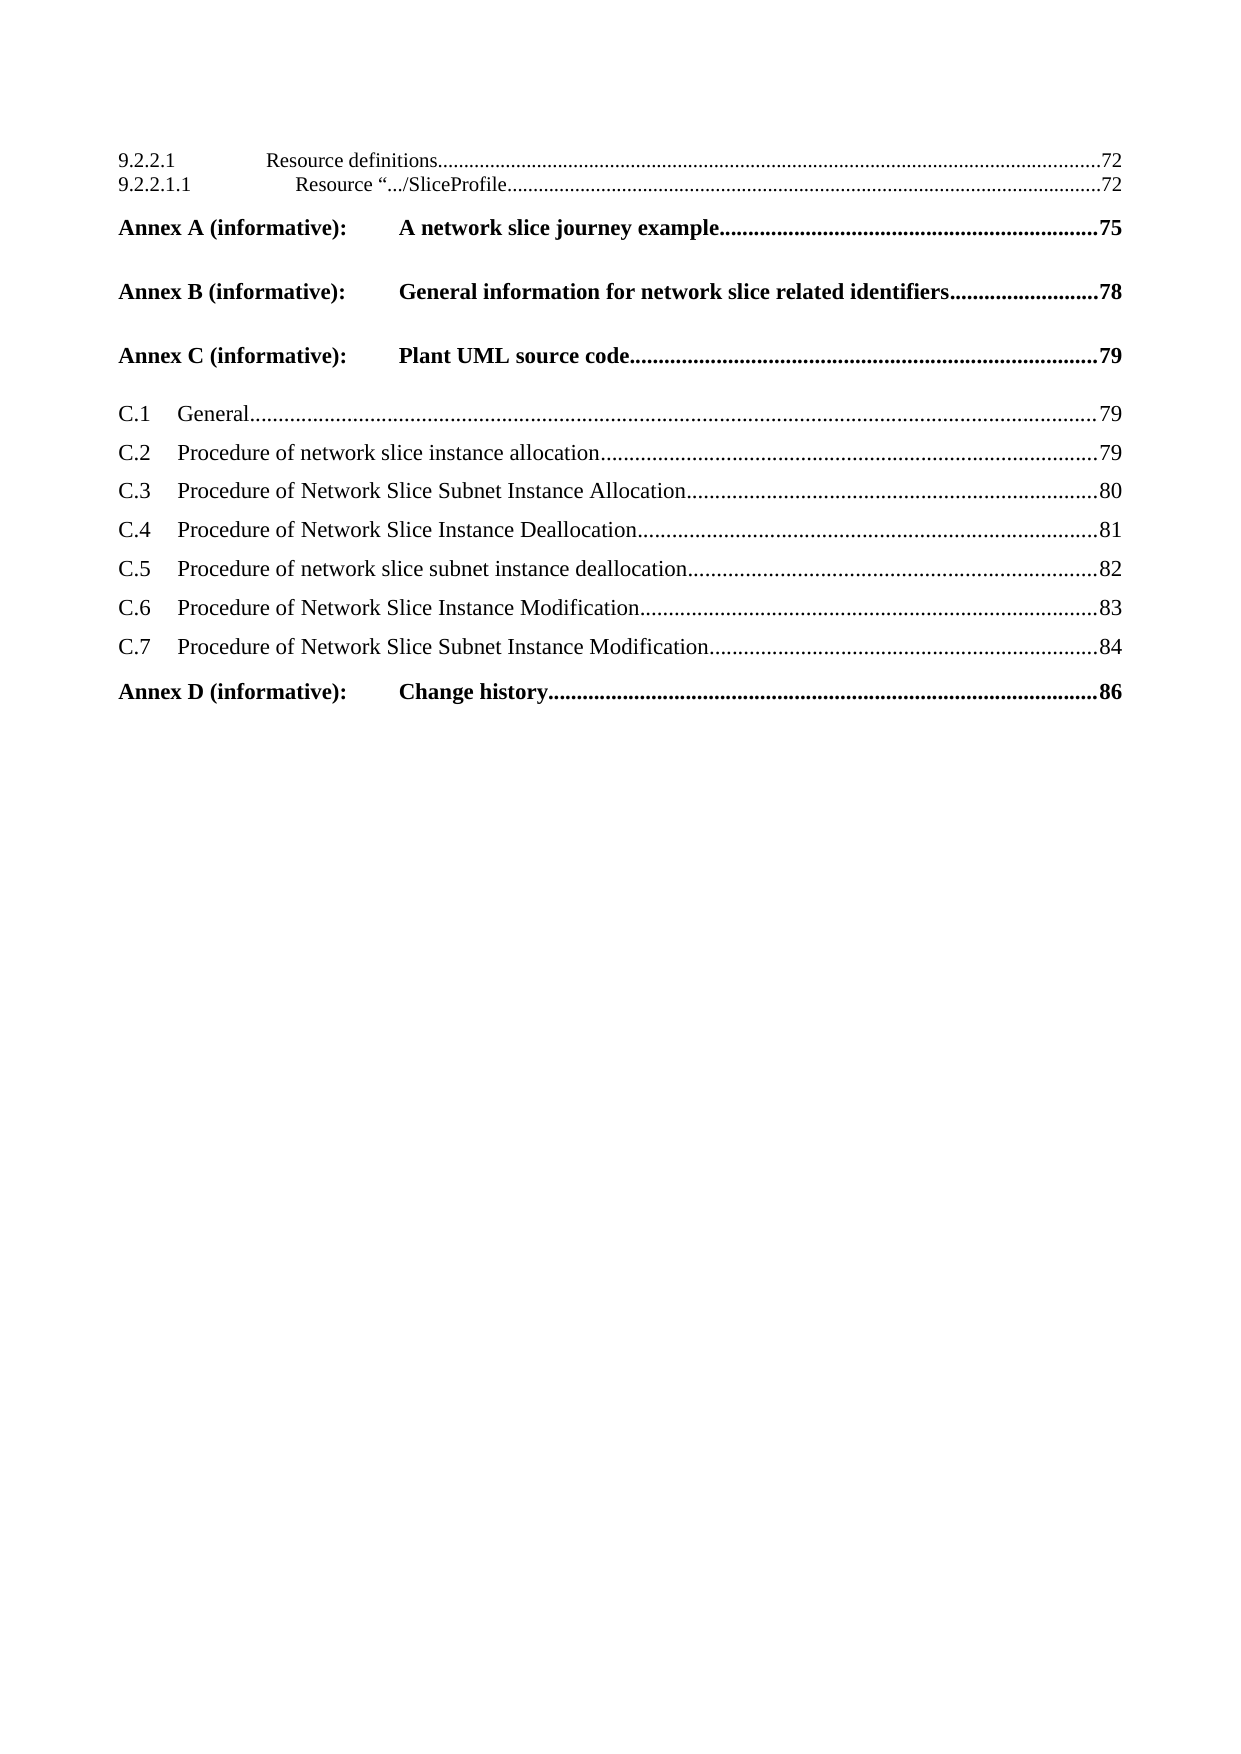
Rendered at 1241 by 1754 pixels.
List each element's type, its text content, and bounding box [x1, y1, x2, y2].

text C.2 Procedure of network slice instance allocation 79 [118, 438, 1078, 465]
text Annex C (informative): Plant UML source code 79 [118, 342, 1122, 368]
text C.6 Procedure of Network Slice Instance Modification 83 [118, 594, 1078, 620]
text C.5 Procedure of network slice subnet instance deallocation 82 [118, 555, 1078, 581]
text Annex B (informative): General information for network slice related identifiers 78 [118, 278, 1122, 304]
text Annex D (informative): Change history 86 [118, 678, 1122, 704]
text C.1 General 79 [118, 400, 1078, 426]
text 9.2.2.1.1 Resource “.../SliceProfile 72 [118, 172, 1122, 196]
text C.4 Procedure of Network Slice Instance Deallocation 81 [118, 516, 1078, 543]
text C.7 Procedure of Network Slice Subnet Instance Modification 84 [118, 633, 1078, 659]
text Annex A (informative): A network slice journey example 75 [118, 214, 1122, 241]
text 9.2.2.1 Resource definitions 72 [118, 147, 1122, 172]
text C.3 Procedure of Network Slice Subnet Instance Allocation 80 [118, 477, 1078, 504]
